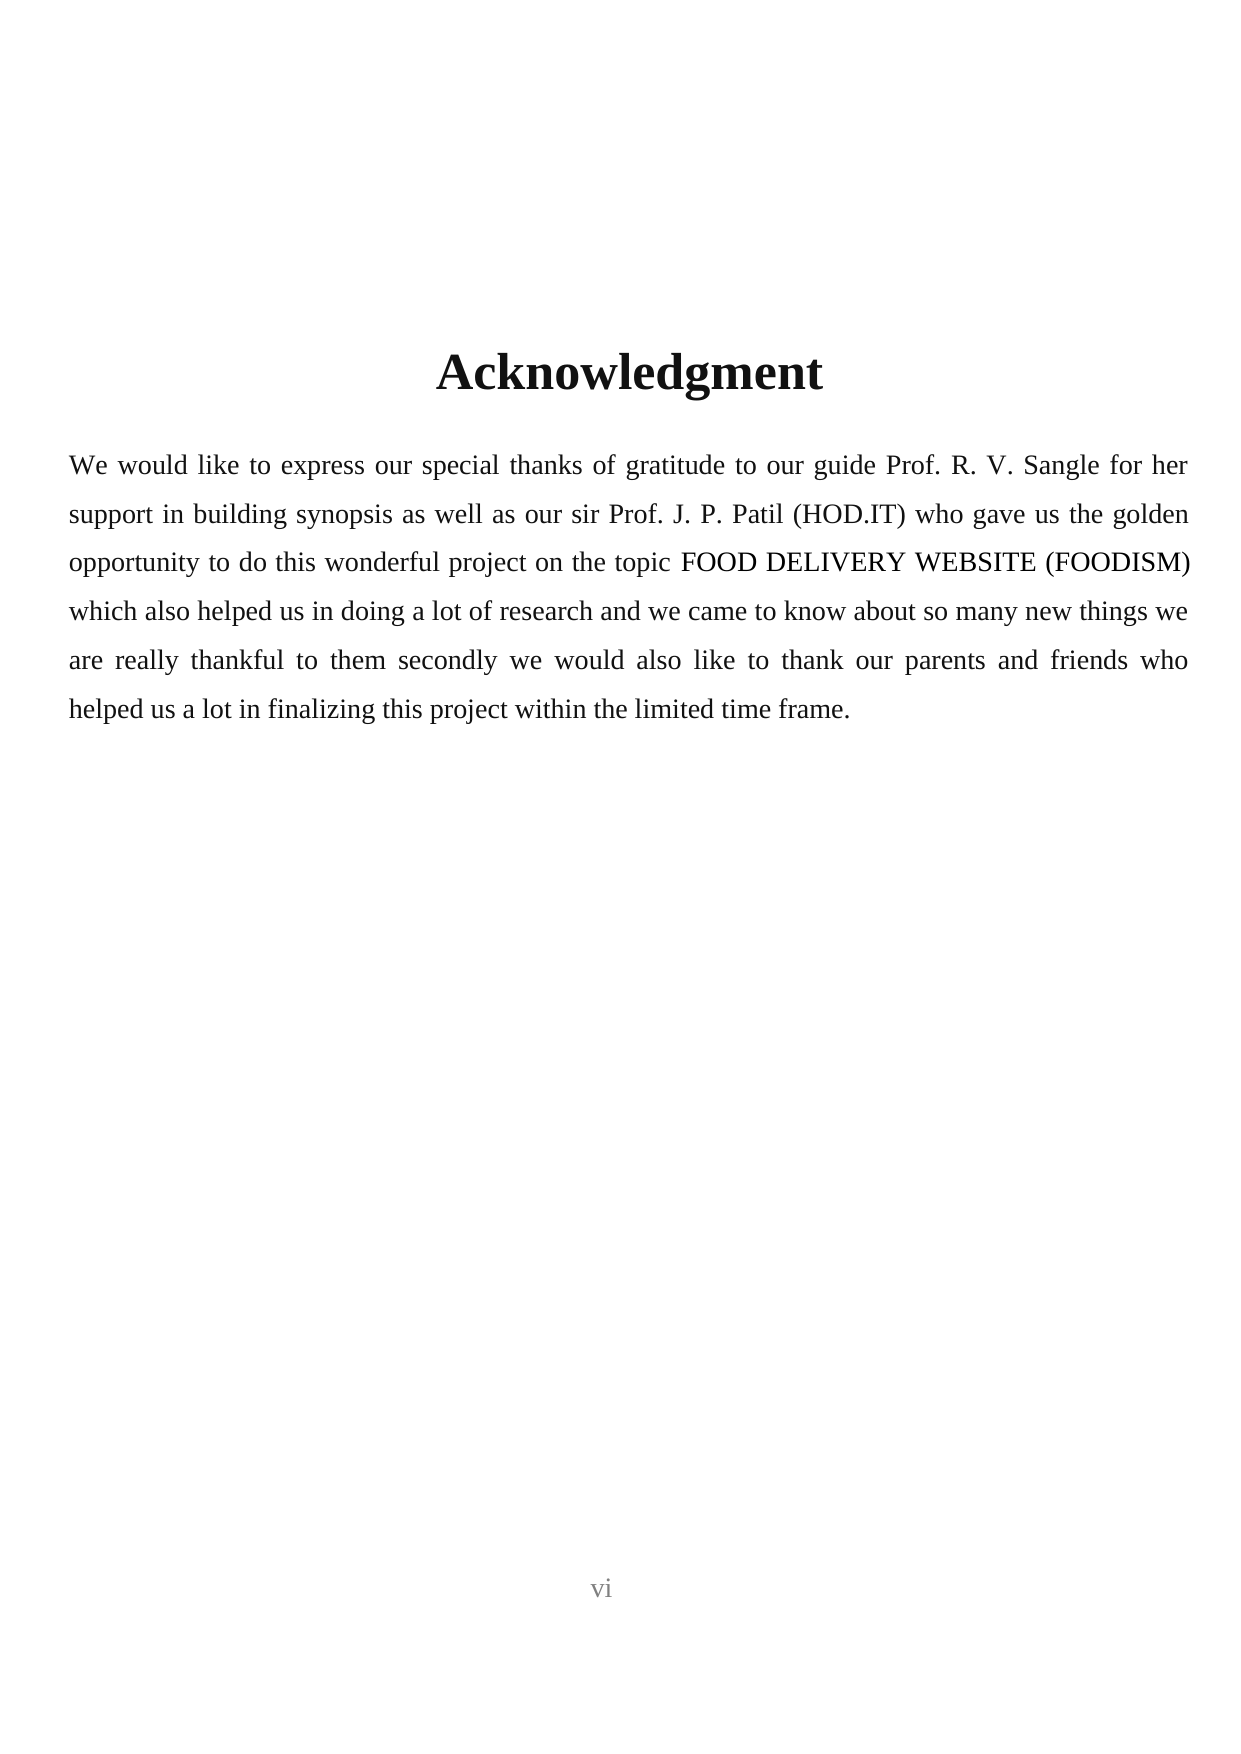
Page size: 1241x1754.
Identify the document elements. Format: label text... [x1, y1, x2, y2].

text Acknowledgment [153, 341, 1106, 401]
text vi [0, 1571, 1203, 1604]
text We would like to express our special thanks of gratitude to our guide Prof. R. V. Sangle for her support in building synopsis as well as our sir Prof. J. P. Patil (HOD.IT) who gave us the golden opportunity to do this wonderful project on the topic FOOD DELIVERY WEBSITE (FOODISM) which also helped us in doing a lot of research and we came to know about so many new things we are really thankful to them secondly we would also like to thank our parents and friends who helped us a lot in finalizing this project within the limited time frame. [69, 448, 1191, 724]
